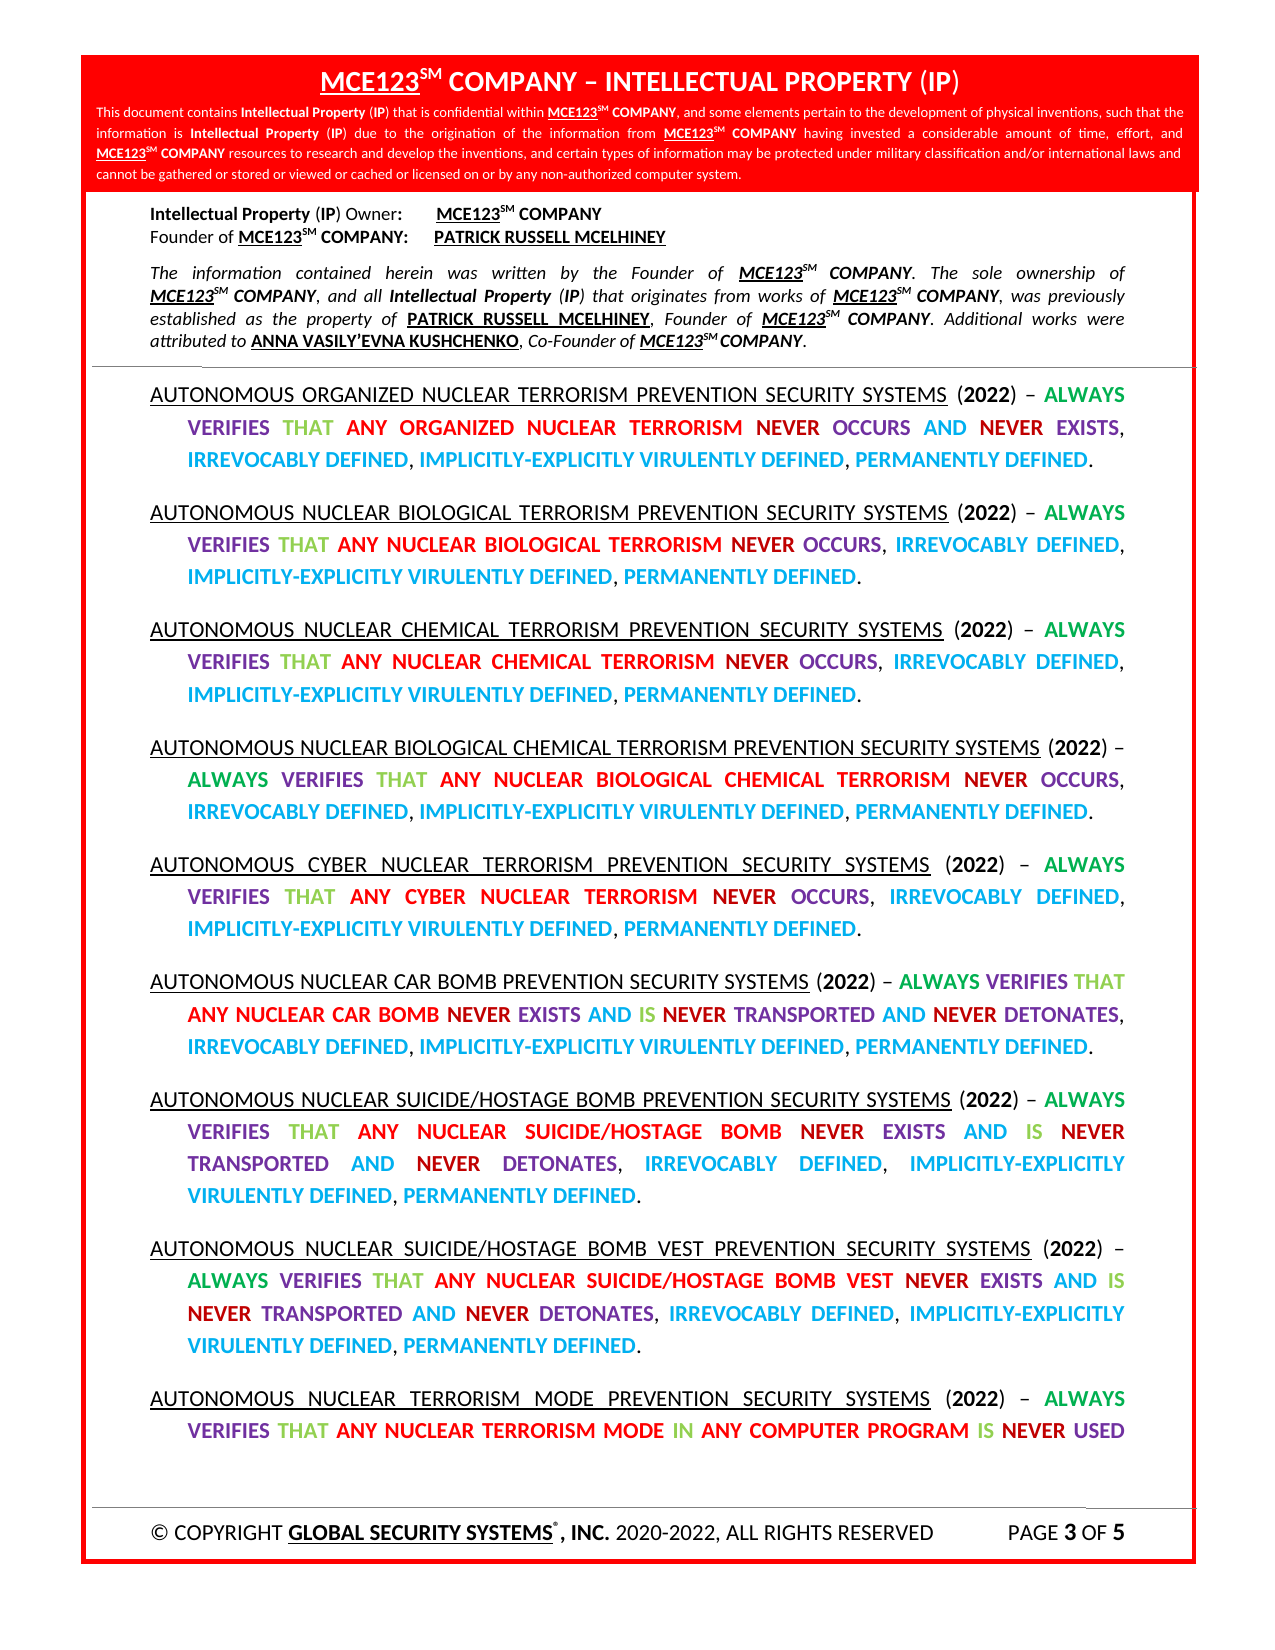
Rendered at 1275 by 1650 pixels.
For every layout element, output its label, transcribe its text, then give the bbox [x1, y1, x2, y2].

text AUTONOMOUS ORGANIZED NUCLEAR TERRORISM PREVENTION SECURITY SYSTEMS (2022) – ALWAYS VERIFIES THAT ANY ORGANIZED NUCLEAR TERRORISM NEVER OCCURS AND NEVER EXISTS, IRREVOCABLY DEFINED, IMPLICITLY-EXPLICITLY VIRULENTLY DEFINED, PERMANENTLY DEFINED. [150, 381, 1125, 473]
text AUTONOMOUS CYBER NUCLEAR TERRORISM PREVENTION SECURITY SYSTEMS (2022) – ALWAYS VERIFIES THAT ANY CYBER NUCLEAR TERRORISM NEVER OCCURS, IRREVOCABLY DEFINED, IMPLICITLY-EXPLICITLY VIRULENTLY DEFINED, PERMANENTLY DEFINED. [150, 850, 1125, 942]
text AUTONOMOUS NUCLEAR BIOLOGICAL CHEMICAL TERRORISM PREVENTION SECURITY SYSTEMS (2022) – ALWAYS VERIFIES THAT ANY NUCLEAR BIOLOGICAL CHEMICAL TERRORISM NEVER OCCURS, IRREVOCABLY DEFINED, IMPLICITLY-EXPLICITLY VIRULENTLY DEFINED, PERMANENTLY DEFINED. [150, 733, 1125, 825]
text AUTONOMOUS NUCLEAR CHEMICAL TERRORISM PREVENTION SECURITY SYSTEMS (2022) – ALWAYS VERIFIES THAT ANY NUCLEAR CHEMICAL TERRORISM NEVER OCCURS, IRREVOCABLY DEFINED, IMPLICITLY-EXPLICITLY VIRULENTLY DEFINED, PERMANENTLY DEFINED. [150, 615, 1125, 708]
text AUTONOMOUS NUCLEAR BIOLOGICAL TERRORISM PREVENTION SECURITY SYSTEMS (2022) – ALWAYS VERIFIES THAT ANY NUCLEAR BIOLOGICAL TERRORISM NEVER OCCURS, IRREVOCABLY DEFINED, IMPLICITLY-EXPLICITLY VIRULENTLY DEFINED, PERMANENTLY DEFINED. [150, 498, 1125, 590]
text AUTONOMOUS NUCLEAR SUICIDE/HOSTAGE BOMB VEST PREVENTION SECURITY SYSTEMS (2022) – ALWAYS VERIFIES THAT ANY NUCLEAR SUICIDE/HOSTAGE BOMB VEST NEVER EXISTS AND IS NEVER TRANSPORTED AND NEVER DETONATES, IRREVOCABLY DEFINED, IMPLICITLY-EXPLICITLY VIRULENTLY DEFINED, PERMANENTLY DEFINED. [150, 1234, 1125, 1359]
text AUTONOMOUS NUCLEAR SUICIDE/HOSTAGE BOMB PREVENTION SECURITY SYSTEMS (2022) – ALWAYS VERIFIES THAT ANY NUCLEAR SUICIDE/HOSTAGE BOMB NEVER EXISTS AND IS NEVER TRANSPORTED AND NEVER DETONATES, IRREVOCABLY DEFINED, IMPLICITLY-EXPLICITLY VIRULENTLY DEFINED, PERMANENTLY DEFINED. [150, 1085, 1125, 1209]
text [150, 1384, 1125, 1444]
text AUTONOMOUS NUCLEAR CAR BOMB PREVENTION SECURITY SYSTEMS (2022) – ALWAYS VERIFIES THAT ANY NUCLEAR CAR BOMB NEVER EXISTS AND IS NEVER TRANSPORTED AND NEVER DETONATES, IRREVOCABLY DEFINED, IMPLICITLY-EXPLICITLY VIRULENTLY DEFINED, PERMANENTLY DEFINED. [150, 967, 1125, 1060]
